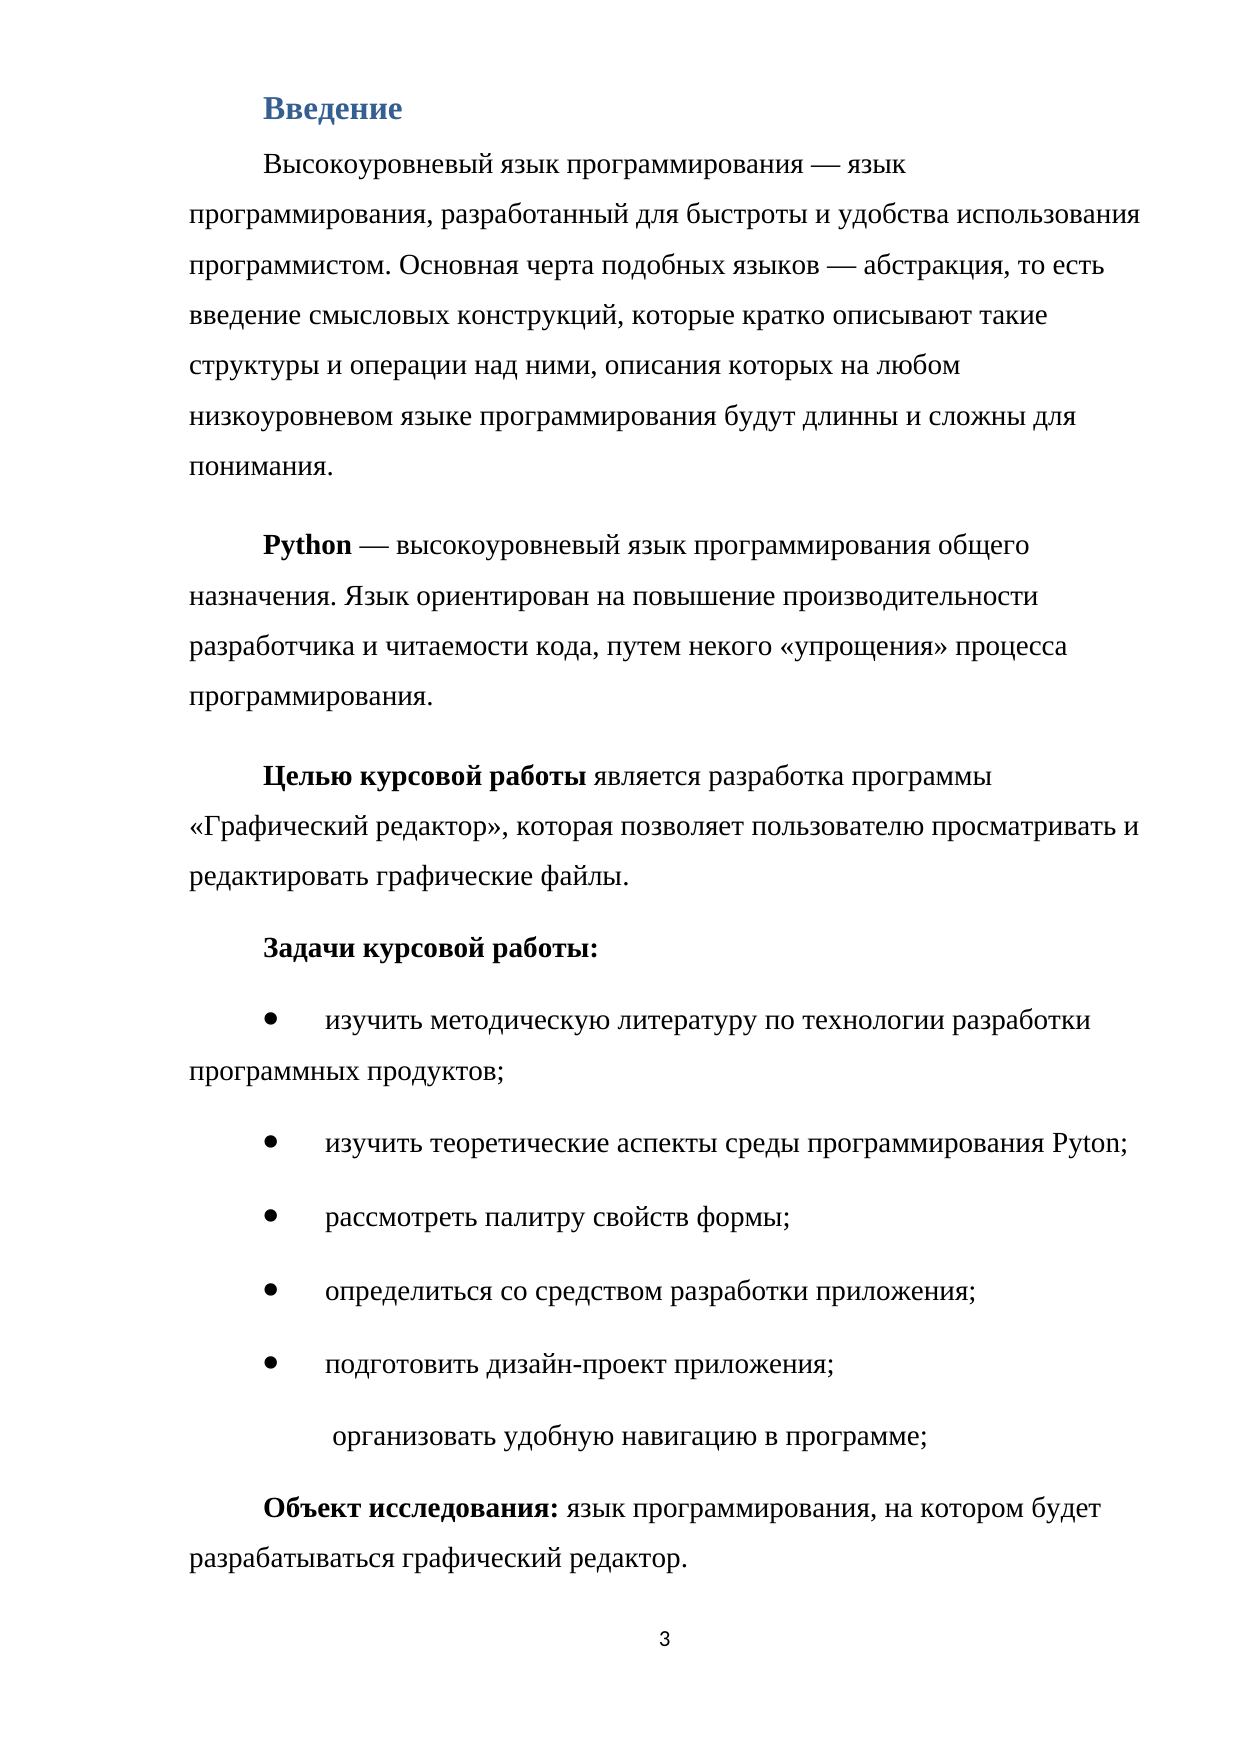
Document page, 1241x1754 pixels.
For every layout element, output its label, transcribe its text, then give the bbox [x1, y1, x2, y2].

subtitle Введение [189, 89, 1152, 127]
text Python — высокоуровневый язык программирования общего назначения. Язык ориентирован на повышение производительности разработчика и читаемости кода, путем некого «упрощения» процесса программирования. [189, 527, 1152, 712]
text Объект исследования: язык программирования, на котором будет разрабатываться графический редактор. [189, 1490, 1152, 1573]
text Высокоуровневый язык программирования — язык программирования, разработанный для быстроты и удобства использования программистом. Основная черта подобных языков — абстракция, то есть введение смысловых конструкций, которые кратко описывают такие структуры и операции над ними, описания которых на любом низкоуровневом языке программирования будут длинны и сложны для понимания. [189, 146, 1152, 482]
text ⦁ изучить методическую литературу по технологии разработки программных продуктов; [189, 1001, 1152, 1086]
text ⦁ определиться со средством разработки приложения; [189, 1271, 1152, 1306]
text Задачи курсовой работы: [189, 930, 1152, 963]
text ⦁ рассмотреть палитру свойств формы; [189, 1198, 1152, 1233]
text Целью курсовой работы является разработка программы «Графический редактор», которая позволяет пользователю просматривать и редактировать графические файлы. [189, 758, 1152, 892]
text ⦁ подготовить дизайн-проект приложения; [189, 1345, 1152, 1380]
text ⦁ изучить теоретические аспекты среды программирования Pyton; [189, 1124, 1152, 1159]
text организовать удобную навигацию в программе; [189, 1418, 1152, 1452]
